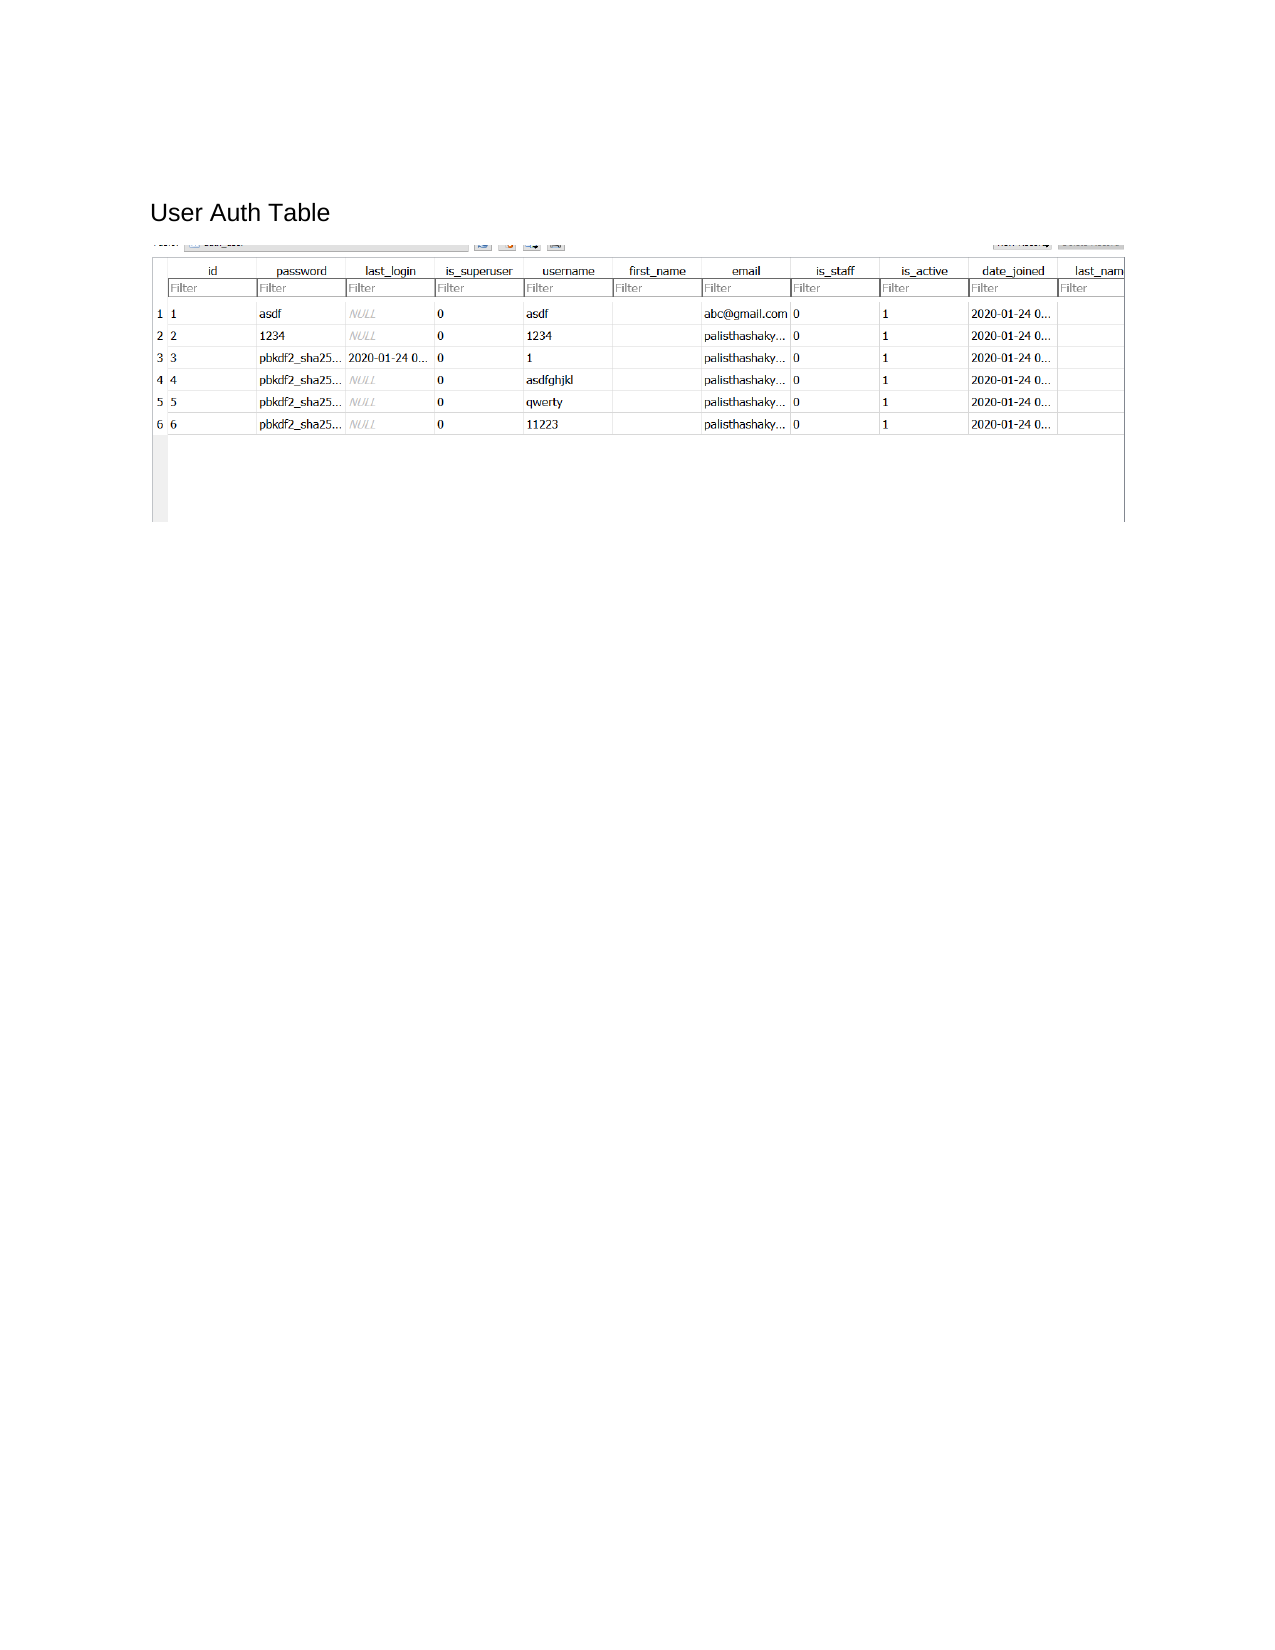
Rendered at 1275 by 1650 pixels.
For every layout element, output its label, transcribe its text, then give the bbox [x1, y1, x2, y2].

text User Auth Table [150, 198, 1125, 226]
picture [150, 245, 1125, 522]
